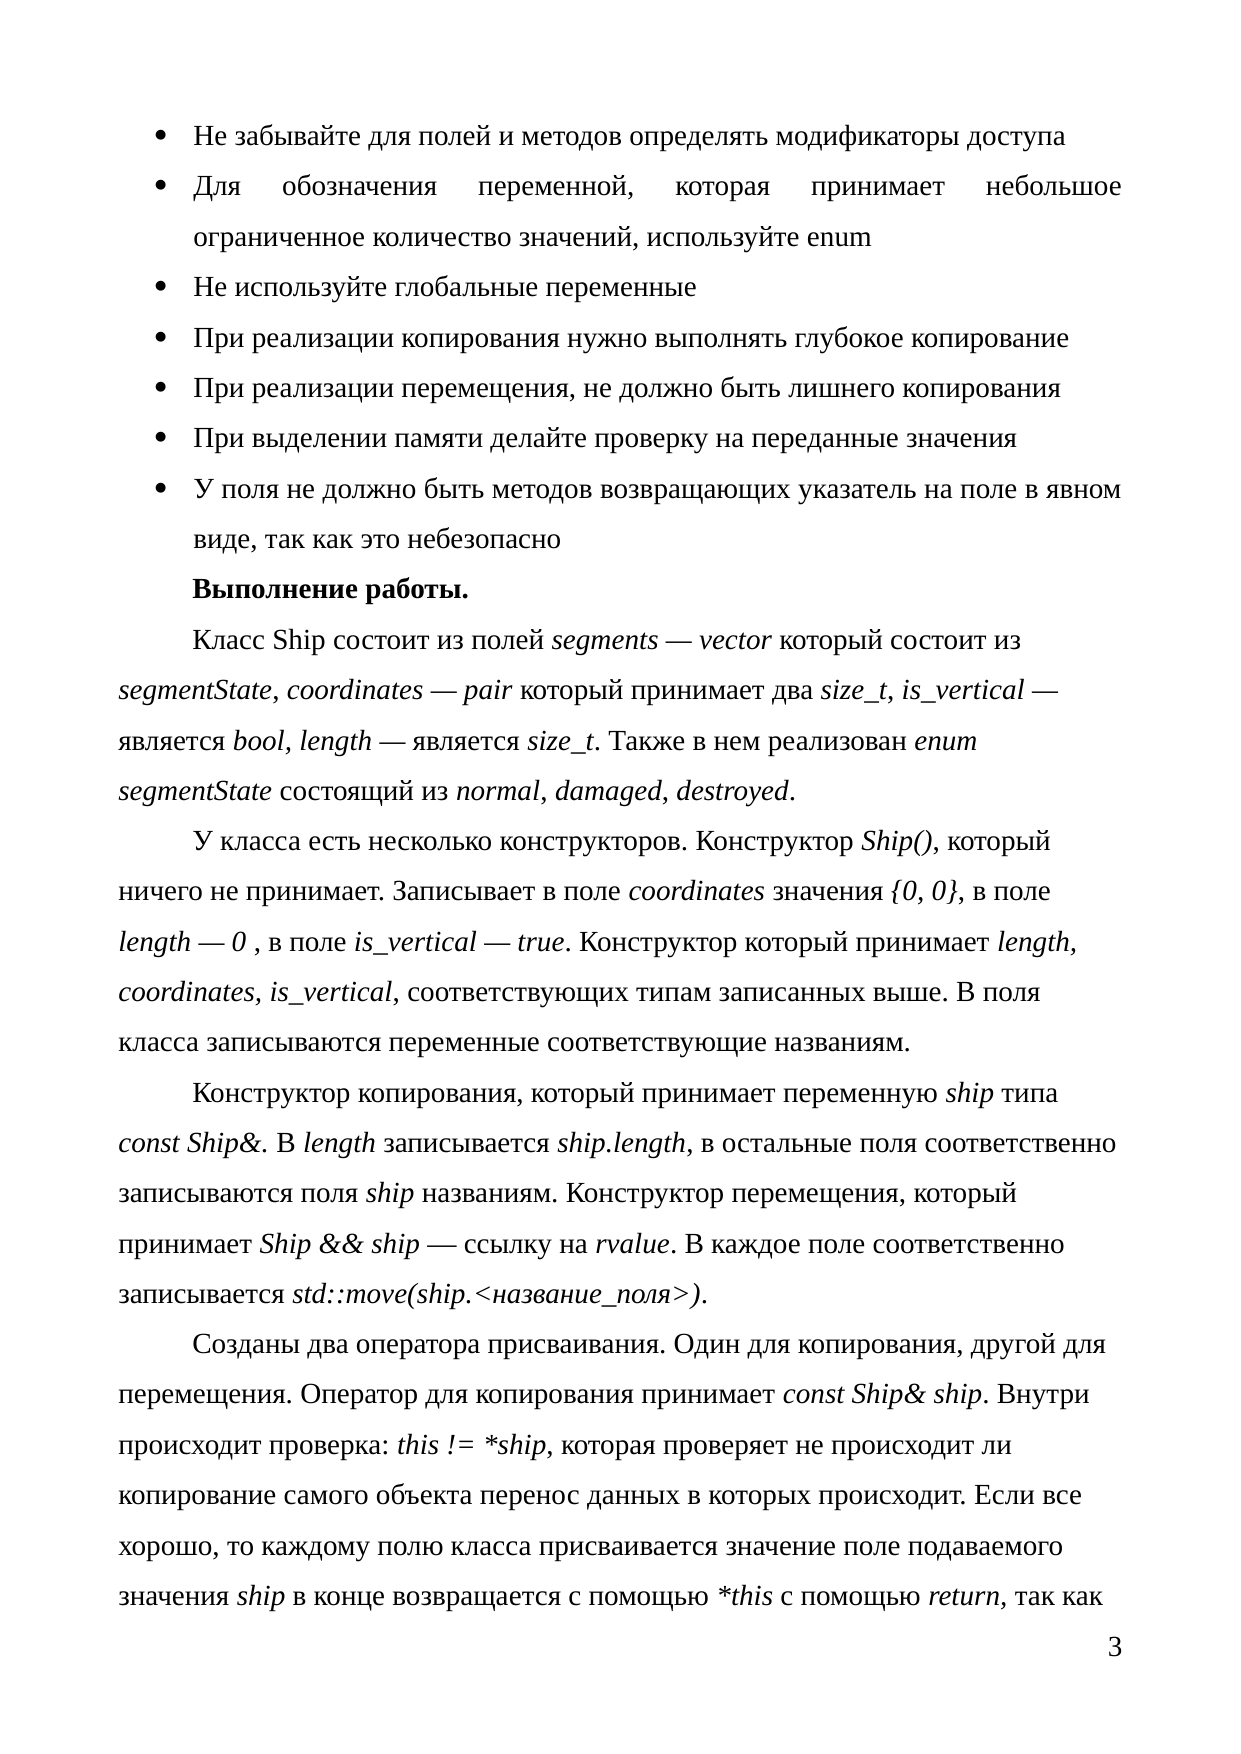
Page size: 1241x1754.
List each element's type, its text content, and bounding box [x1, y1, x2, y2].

text Конструктор копирования, который принимает переменную ship типа const Ship&. В length записывается ship.length, в остальные поля соответственно записываются поля ship названиям. Конструктор перемещения, который принимает Ship && ship — ссылку на rvalue. В каждое поле соответственно записывается std::move(ship.<название_поля>). [118, 1075, 1122, 1309]
subtitle Выполнение работы. [118, 572, 1122, 605]
list При реализации копирования нужно выполнять глубокое копирование [156, 320, 1122, 353]
list При реализации перемещения, не должно быть лишнего копирования [156, 370, 1122, 404]
text Класс Ship состоит из полей segments — vector который состоит из segmentState, coordinates — pair который принимает два size_t, is_vertical — является bool, length — является size_t. Также в нем реализован enum segmentState состоящий из normal, damaged, destroyed. [118, 622, 1122, 806]
list Не забывайте для полей и методов определять модификаторы доступа [156, 118, 1122, 152]
list Для обозначения переменной, которая принимает небольшое ограниченное количество значений, используйте enum [156, 168, 1122, 252]
list При выделении памяти делайте проверку на переданные значения [156, 421, 1122, 454]
list Не используйте глобальные переменные [156, 269, 1122, 303]
list У поля не должно быть методов возвращающих указатель на поле в явном виде, так как это небезопасно [156, 471, 1122, 555]
text У класса есть несколько конструкторов. Конструктор Ship(), который ничего не принимает. Записывает в поле coordinates значения {0, 0}, в поле length — 0 , в поле is_vertical — true. Конструктор который принимает length, coordinates, is_vertical, соответствующих типам записанных выше. В поля класса записываются переменные соответствующие названиям. [118, 823, 1122, 1058]
